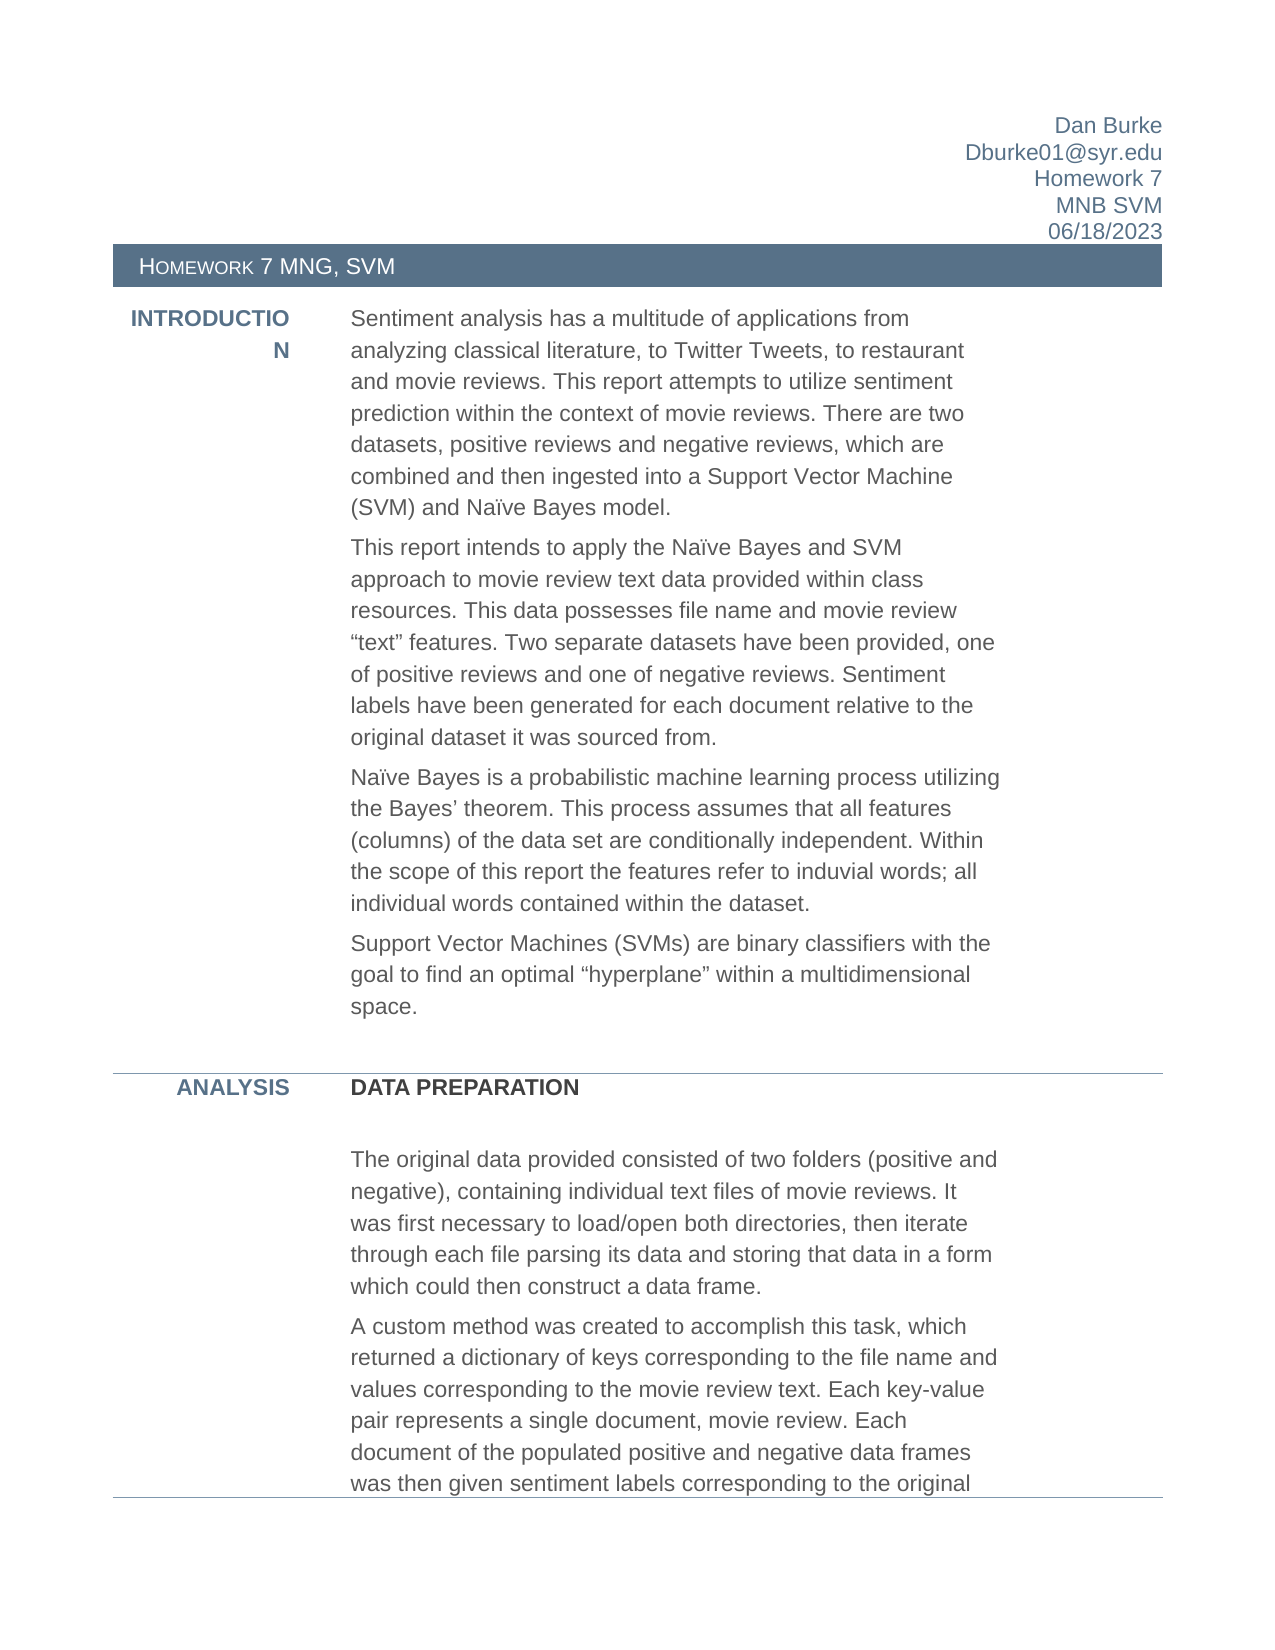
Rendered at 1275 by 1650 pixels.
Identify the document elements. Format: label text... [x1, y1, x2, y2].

table_cell Introduction [113, 287, 339, 1073]
table_cell Analysis [113, 1074, 339, 1497]
text Dburke01@syr.edu [112, 139, 1162, 165]
text 06/18/2023 [112, 218, 1162, 244]
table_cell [339, 1074, 1162, 1497]
text Dan Burke [112, 112, 1162, 139]
table_cell Sentiment analysis has a multitude of applications from analyzing classical literature, to Twitter Tweets, to restaurant and movie reviews. This report attempts to utilize sentiment prediction within the context of movie reviews. There are two datasets, positive reviews and negative reviews, which are combined and then ingested into a Support Vector Machine (SVM) and Naïve Bayes model. This report intends to apply the Naïve Bayes and SVM approach to movie review text data provided within class resources. This data possesses file name and movie review “text” features. Two separate datasets have been provided, one of positive reviews and one of negative reviews. Sentiment labels have been generated for each document relative to the original dataset it was sourced from. Naïve Bayes is a probabilistic machine learning process utilizing the Bayes’ theorem. This process assumes that all features (columns) of the data set are conditionally independent. Within the scope of this report the features refer to induvial words; all individual words contained within the dataset. Support Vector Machines (SVMs) are binary classifiers with the goal to find an optimal “hyperplane” within a multidimensional space. [339, 287, 1162, 1073]
table_header Homework 7 MNG, SVM [113, 244, 1162, 287]
text Homework 7 [112, 165, 1162, 192]
text MNB SVM [112, 192, 1162, 218]
